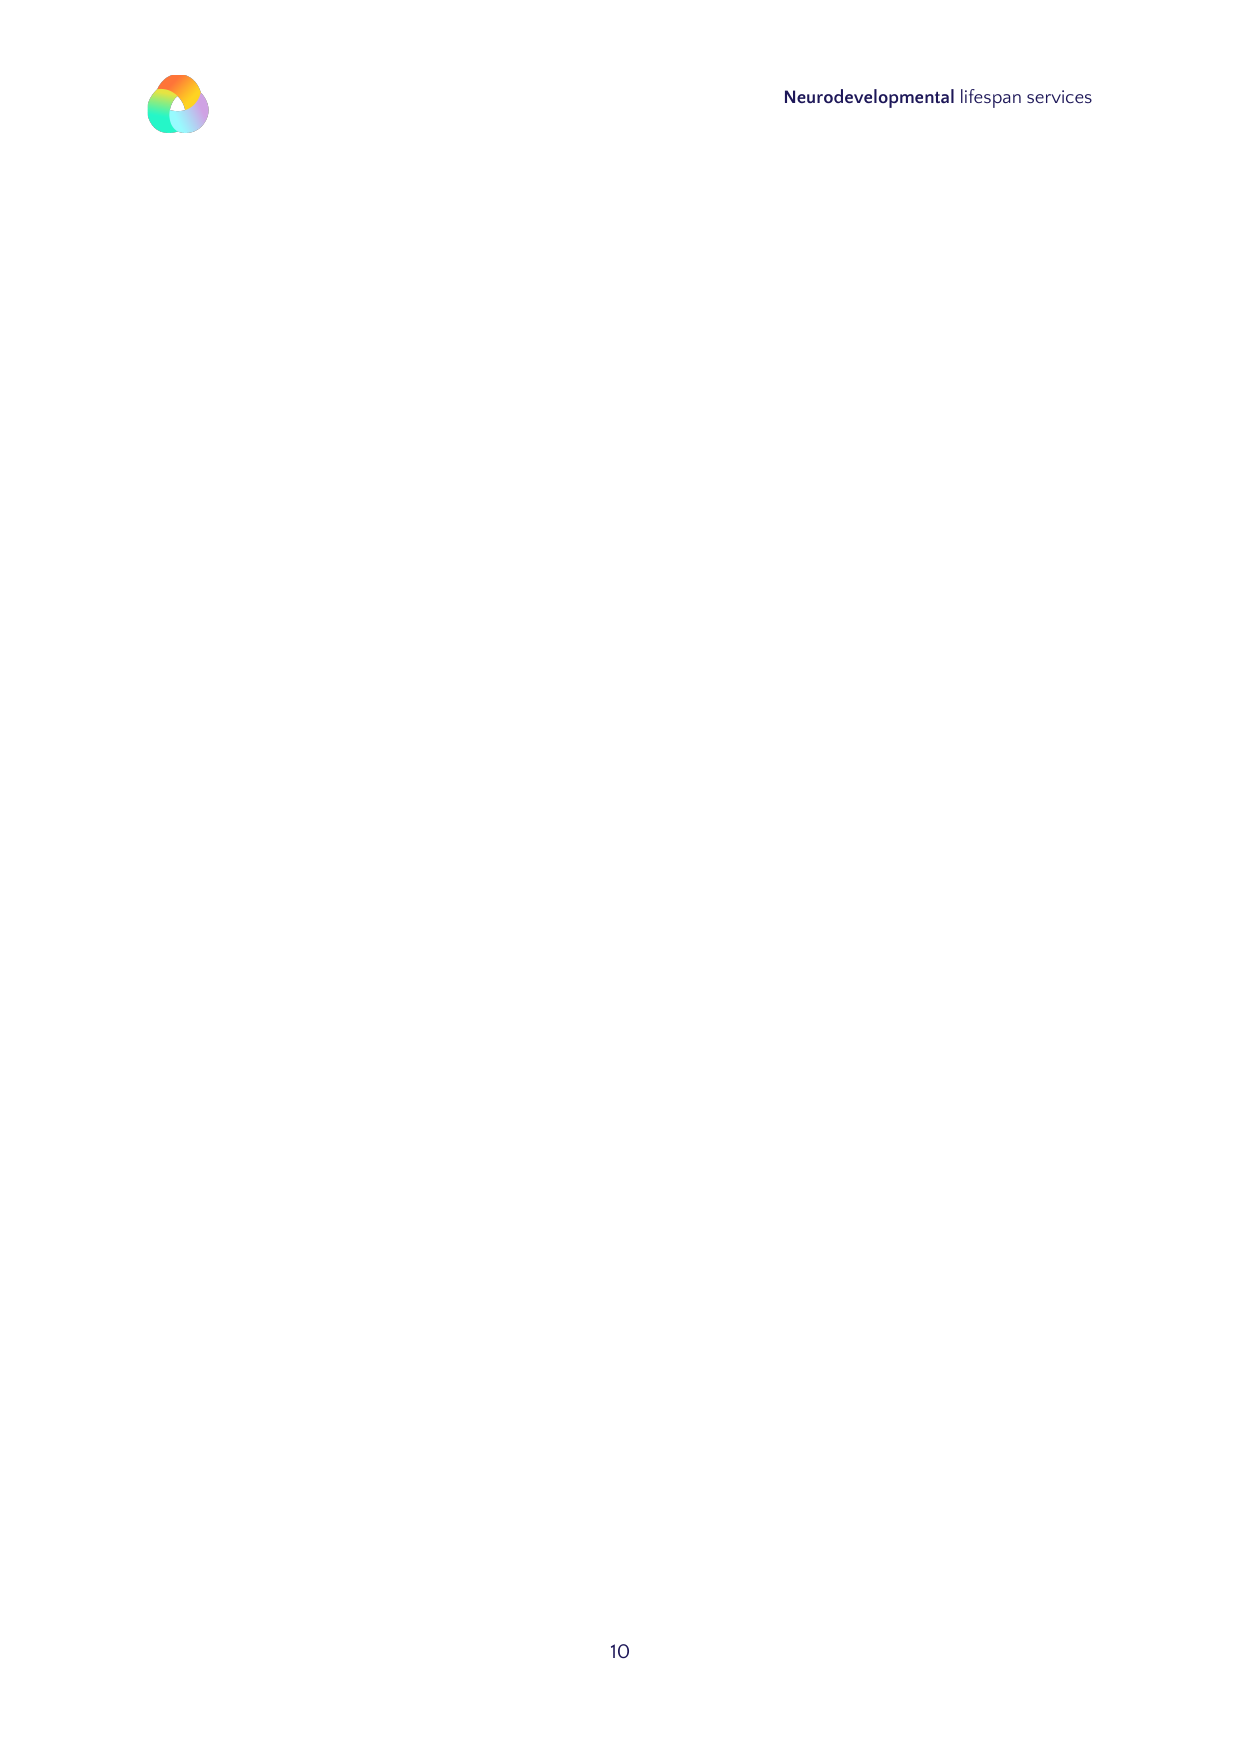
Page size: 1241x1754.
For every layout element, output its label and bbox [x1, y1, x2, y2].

picture [147, 75, 221, 133]
